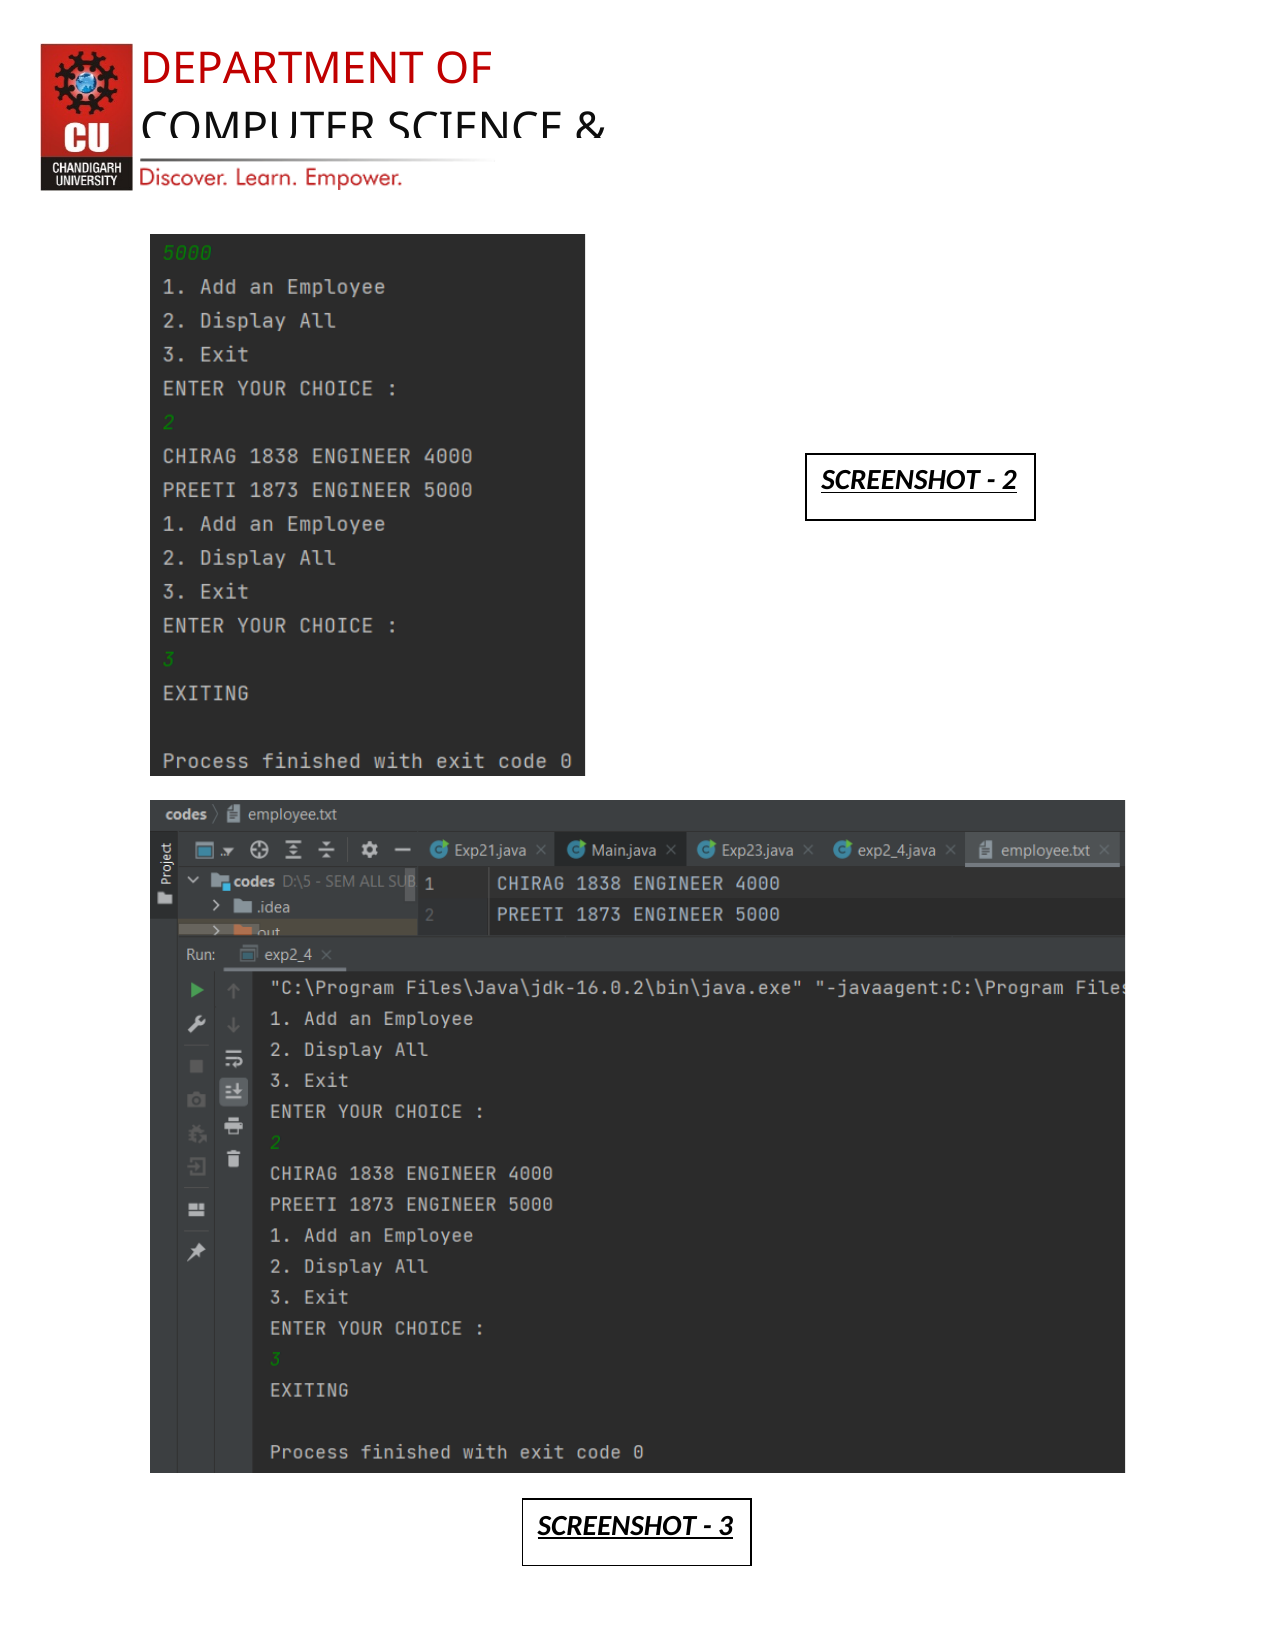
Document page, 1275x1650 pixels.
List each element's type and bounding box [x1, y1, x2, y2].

picture [150, 234, 586, 776]
picture [40, 43, 529, 191]
picture [150, 800, 1125, 1473]
